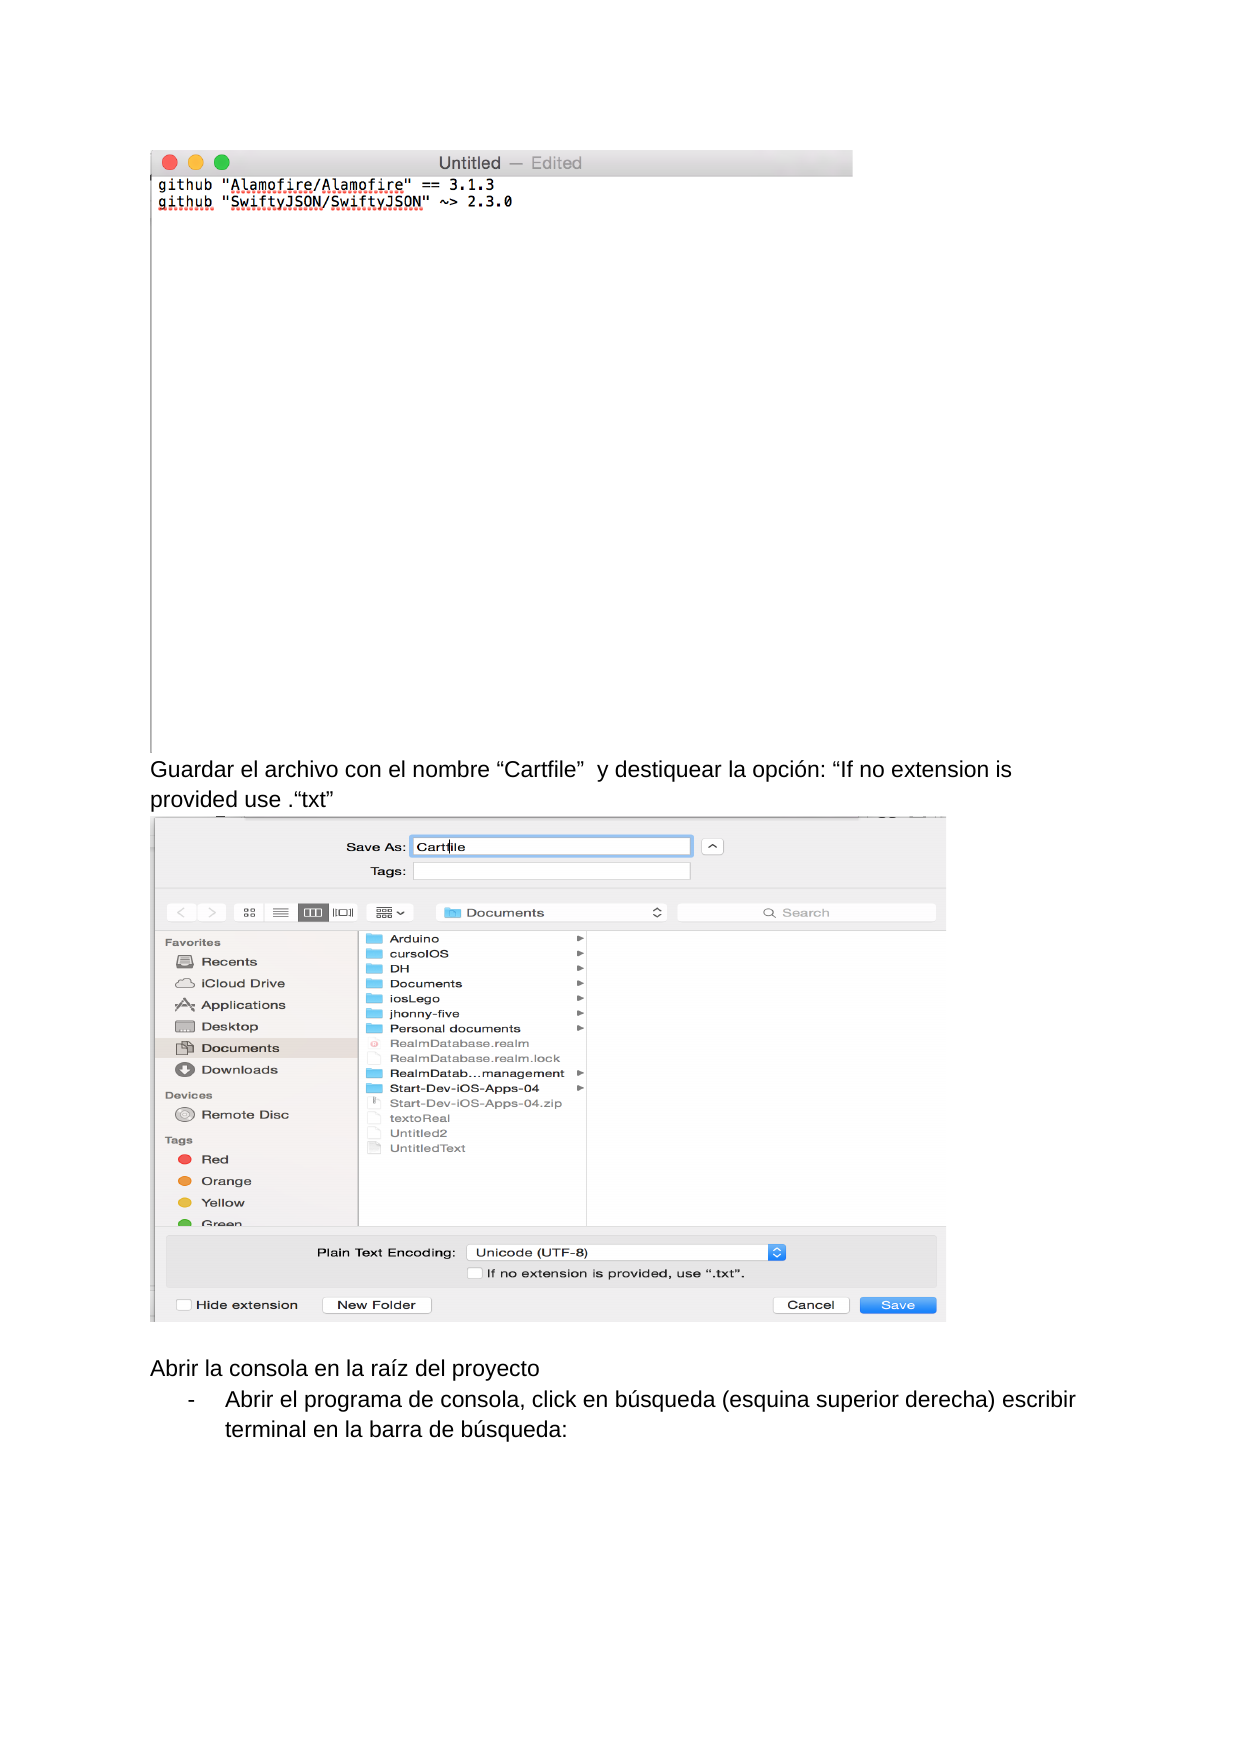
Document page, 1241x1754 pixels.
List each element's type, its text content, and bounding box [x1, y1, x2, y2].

picture [150, 150, 853, 753]
text Abrir la consola en la raíz del proyecto [150, 1355, 1090, 1382]
list Abrir el programa de consola, click en búsqueda (esquina superior derecha) escribir terminal en la barra de búsqueda: [187, 1386, 1090, 1442]
picture [150, 816, 947, 1322]
text Guardar el archivo con el nombre “Cartfile” y destiquear la opción: “If no extension is provided use .“txt” [150, 756, 1090, 813]
